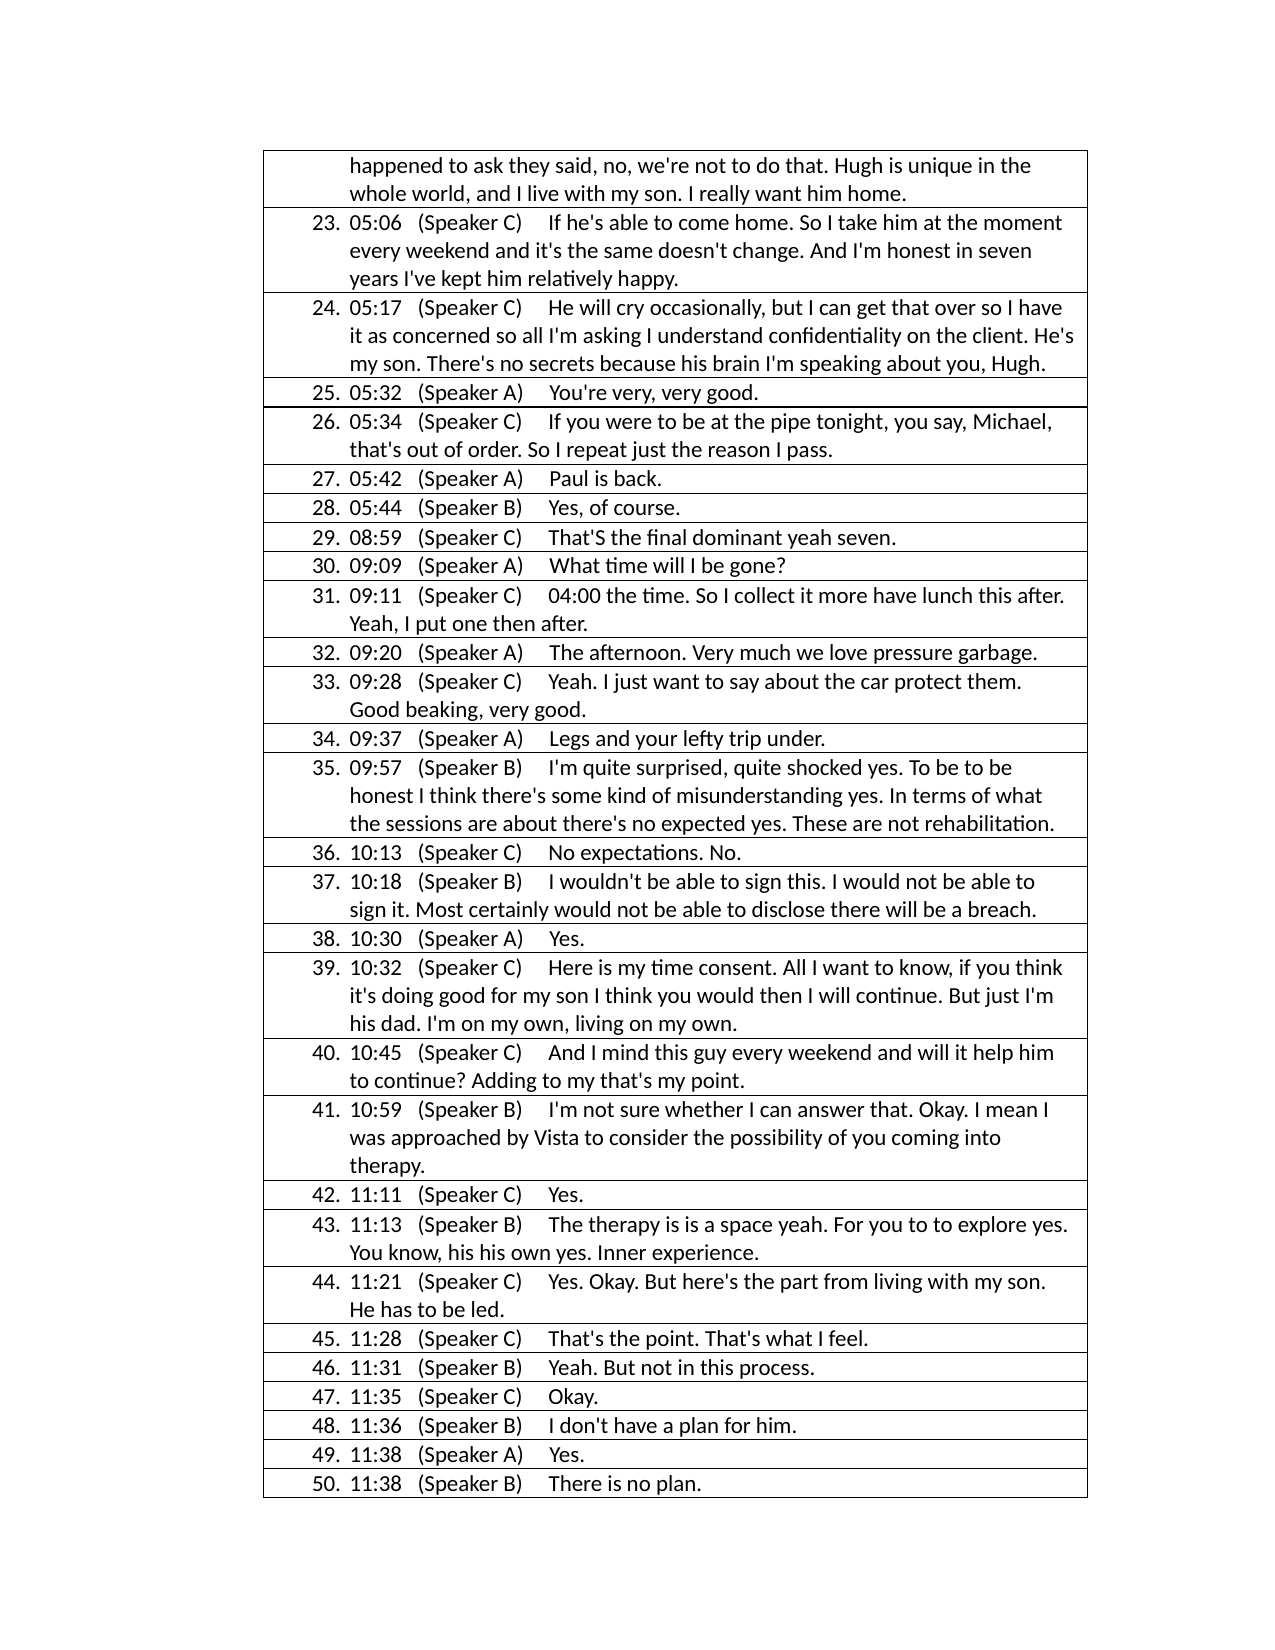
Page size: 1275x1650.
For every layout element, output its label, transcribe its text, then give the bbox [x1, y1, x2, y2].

table_cell 05:17 (Speaker C) He will cry occasionally, but I can get that over so I have it as concerned so all I'm asking I understand confidentiality on the client. He's my son. There's no secrets because his brain I'm speaking about you, Hugh. [264, 293, 1087, 377]
table_cell 10:45 (Speaker C) And I mind this guy every weekend and will it help him to continue? Adding to my that's my point. [264, 1039, 1087, 1094]
table_cell 11:11 (Speaker C) Yes. [264, 1181, 1087, 1209]
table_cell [264, 151, 1087, 207]
table_cell 10:32 (Speaker C) Here is my time consent. All I want to know, if you think it's doing good for my son I think you would then I will continue. But just I'm his dad. I'm on my own, living on my own. [264, 953, 1087, 1037]
table_cell 11:36 (Speaker B) I don't have a plan for him. [264, 1411, 1087, 1439]
table_cell 05:06 (Speaker C) If he's able to come home. So I take him at the moment every weekend and it's the same doesn't change. And I'm honest in seven years I've kept him relatively happy. [264, 208, 1087, 292]
table_cell 05:42 (Speaker A) Paul is back. [264, 465, 1087, 492]
table_cell 09:37 (Speaker A) Legs and your lefty trip under. [264, 724, 1087, 752]
table_cell 05:32 (Speaker A) You're very, very good. [264, 378, 1087, 406]
table_cell 10:59 (Speaker B) I'm not sure whether I can answer that. Okay. I mean I was approached by Vista to consider the possibility of you coming into therapy. [264, 1096, 1087, 1179]
table_cell 11:38 (Speaker A) Yes. [264, 1440, 1087, 1468]
table_cell 10:30 (Speaker A) Yes. [264, 924, 1087, 952]
table_cell 11:13 (Speaker B) The therapy is is a space yeah. For you to to explore yes. You know, his his own yes. Inner experience. [264, 1210, 1087, 1266]
table_cell 09:09 (Speaker A) What time will I be gone? [264, 552, 1087, 580]
table_cell 09:11 (Speaker C) 04:00 the time. So I collect it more have lunch this after. Yeah, I put one then after. [264, 581, 1087, 637]
table_cell 09:28 (Speaker C) Yeah. I just want to say about the car protect them. Good beaking, very good. [264, 667, 1087, 723]
table_cell 05:34 (Speaker C) If you were to be at the pipe tonight, you say, Michael, that's out of order. So I repeat just the reason I pass. [264, 408, 1087, 463]
table_cell 08:59 (Speaker C) That'S the final dominant yeah seven. [264, 523, 1087, 551]
table_cell 09:57 (Speaker B) I'm quite surprised, quite shocked yes. To be to be honest I think there's some kind of misunderstanding yes. In terms of what the sessions are about there's no expected yes. These are not rehabilitation. [264, 753, 1087, 837]
table_cell 11:21 (Speaker C) Yes. Okay. But here's the part from living with my son. He has to be led. [264, 1267, 1087, 1323]
table_cell 11:28 (Speaker C) That's the point. That's what I feel. [264, 1324, 1087, 1352]
table_cell 10:18 (Speaker B) I wouldn't be able to sign this. I would not be able to sign it. Most certainly would not be able to disclose there will be a breach. [264, 867, 1087, 923]
table_cell 11:31 (Speaker B) Yeah. But not in this process. [264, 1353, 1087, 1381]
table_cell 10:13 (Speaker C) No expectations. No. [264, 838, 1087, 866]
table_cell 09:20 (Speaker A) The afternoon. Very much we love pressure garbage. [264, 638, 1087, 666]
table_cell 11:38 (Speaker B) There is no plan. [264, 1469, 1087, 1497]
table_cell 11:35 (Speaker C) Okay. [264, 1382, 1087, 1410]
table_cell 05:44 (Speaker B) Yes, of course. [264, 494, 1087, 522]
